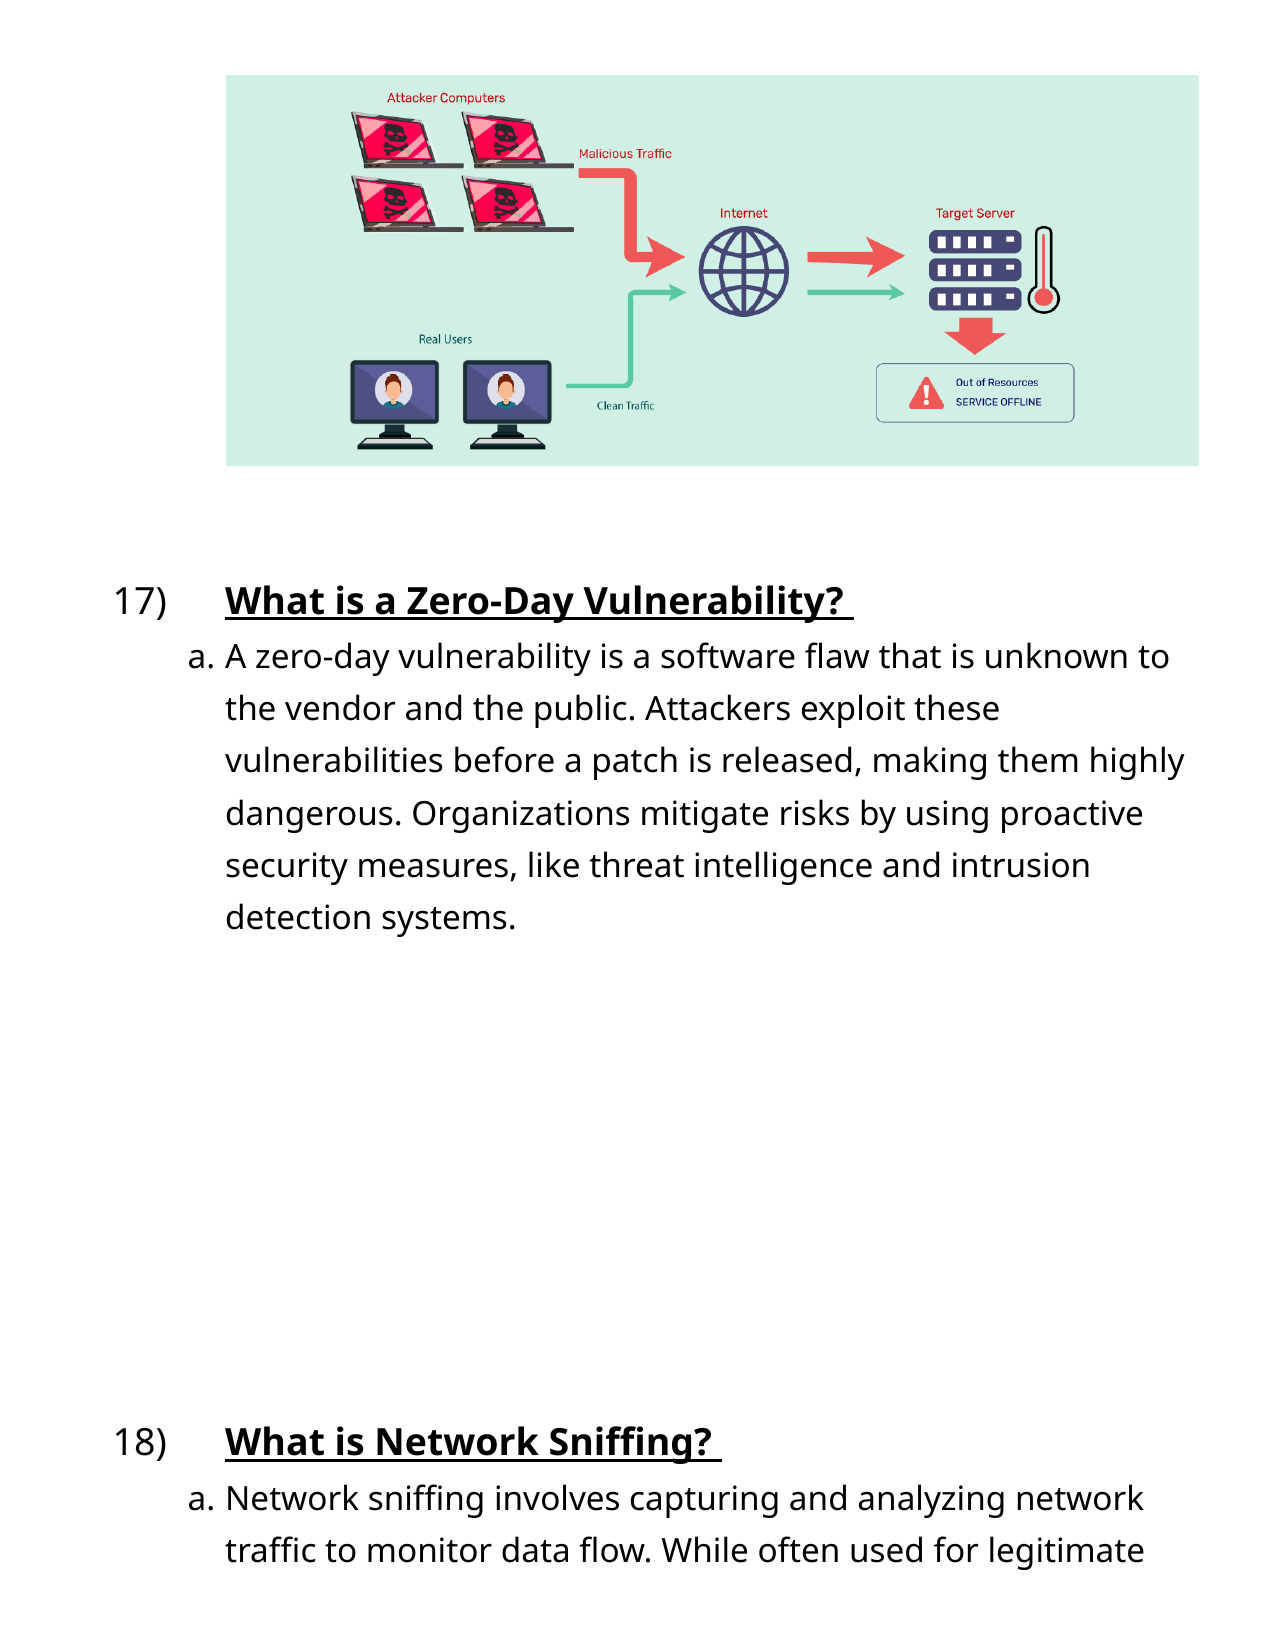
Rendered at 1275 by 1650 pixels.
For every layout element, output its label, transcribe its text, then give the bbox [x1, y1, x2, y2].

list What is Network Sniffing? [112, 1416, 1200, 1467]
list What is a Zero-Day Vulnerability? [112, 574, 1200, 625]
picture [226, 75, 1199, 466]
list A zero-day vulnerability is a software flaw that is unknown to the vendor and the public. Attackers exploit these vulnerabilities before a patch is released, making them highly dangerous. Organizations mitigate risks by using proactive security measures, like threat intelligence and intrusion detection systems. [187, 633, 1200, 939]
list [187, 1474, 1200, 1572]
